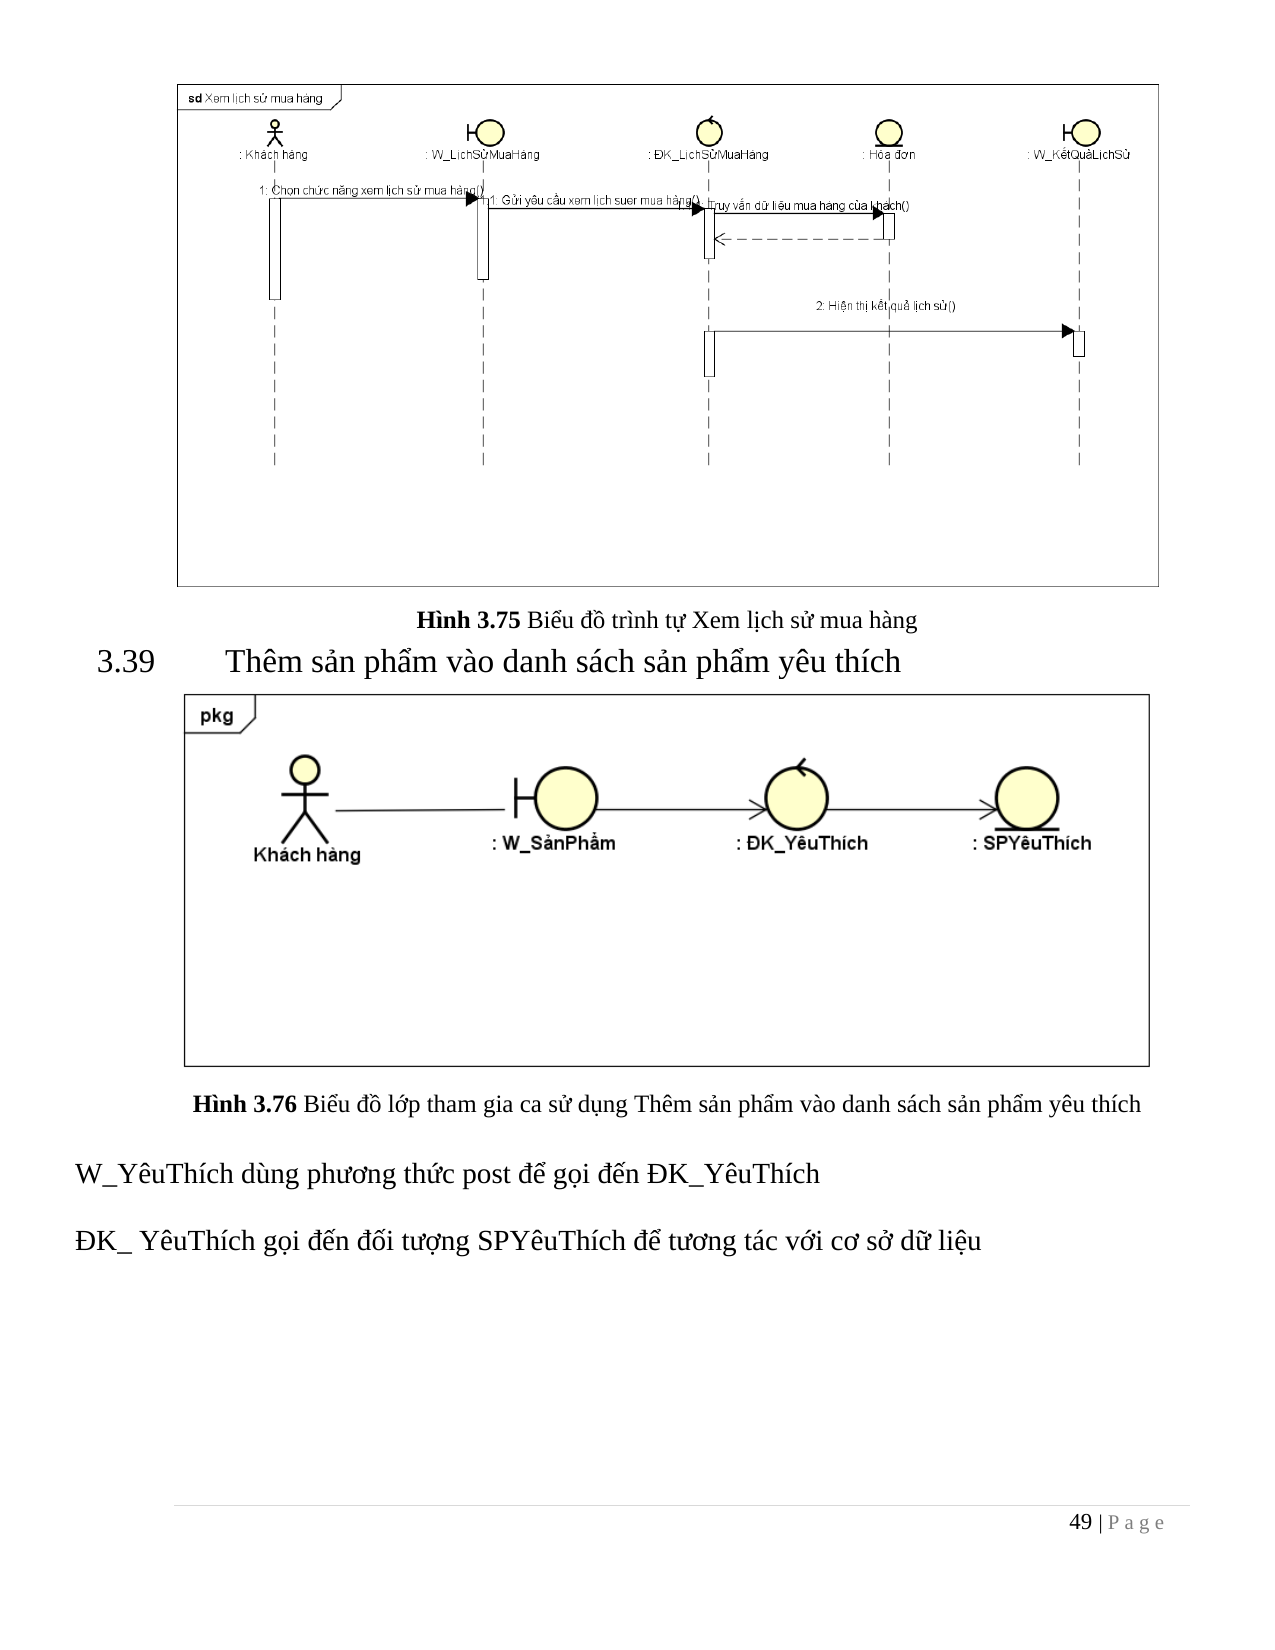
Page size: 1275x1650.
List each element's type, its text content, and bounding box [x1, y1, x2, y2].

picture [167, 75, 1168, 596]
text Hình 3.76 Biểu đồ lớp tham gia ca sử dụng Thêm sản phẩm vào danh sách sản phẩm yêu thích [134, 1089, 1200, 1118]
text Hình 3.75 Biểu đồ trình tự Xem lịch sử mua hàng [134, 605, 1200, 634]
text W_YêuThích dùng phương thức post để gọi đến ĐK_YêuThích [75, 1156, 1200, 1190]
subtitle Thêm sản phẩm vào danh sách sản phẩm yêu thích [97, 641, 1200, 679]
picture [169, 679, 1165, 1081]
text ĐK_ YêuThích gọi đến đối tượng SPYêuThích để tương tác với cơ sở dữ liệu [75, 1223, 1200, 1257]
